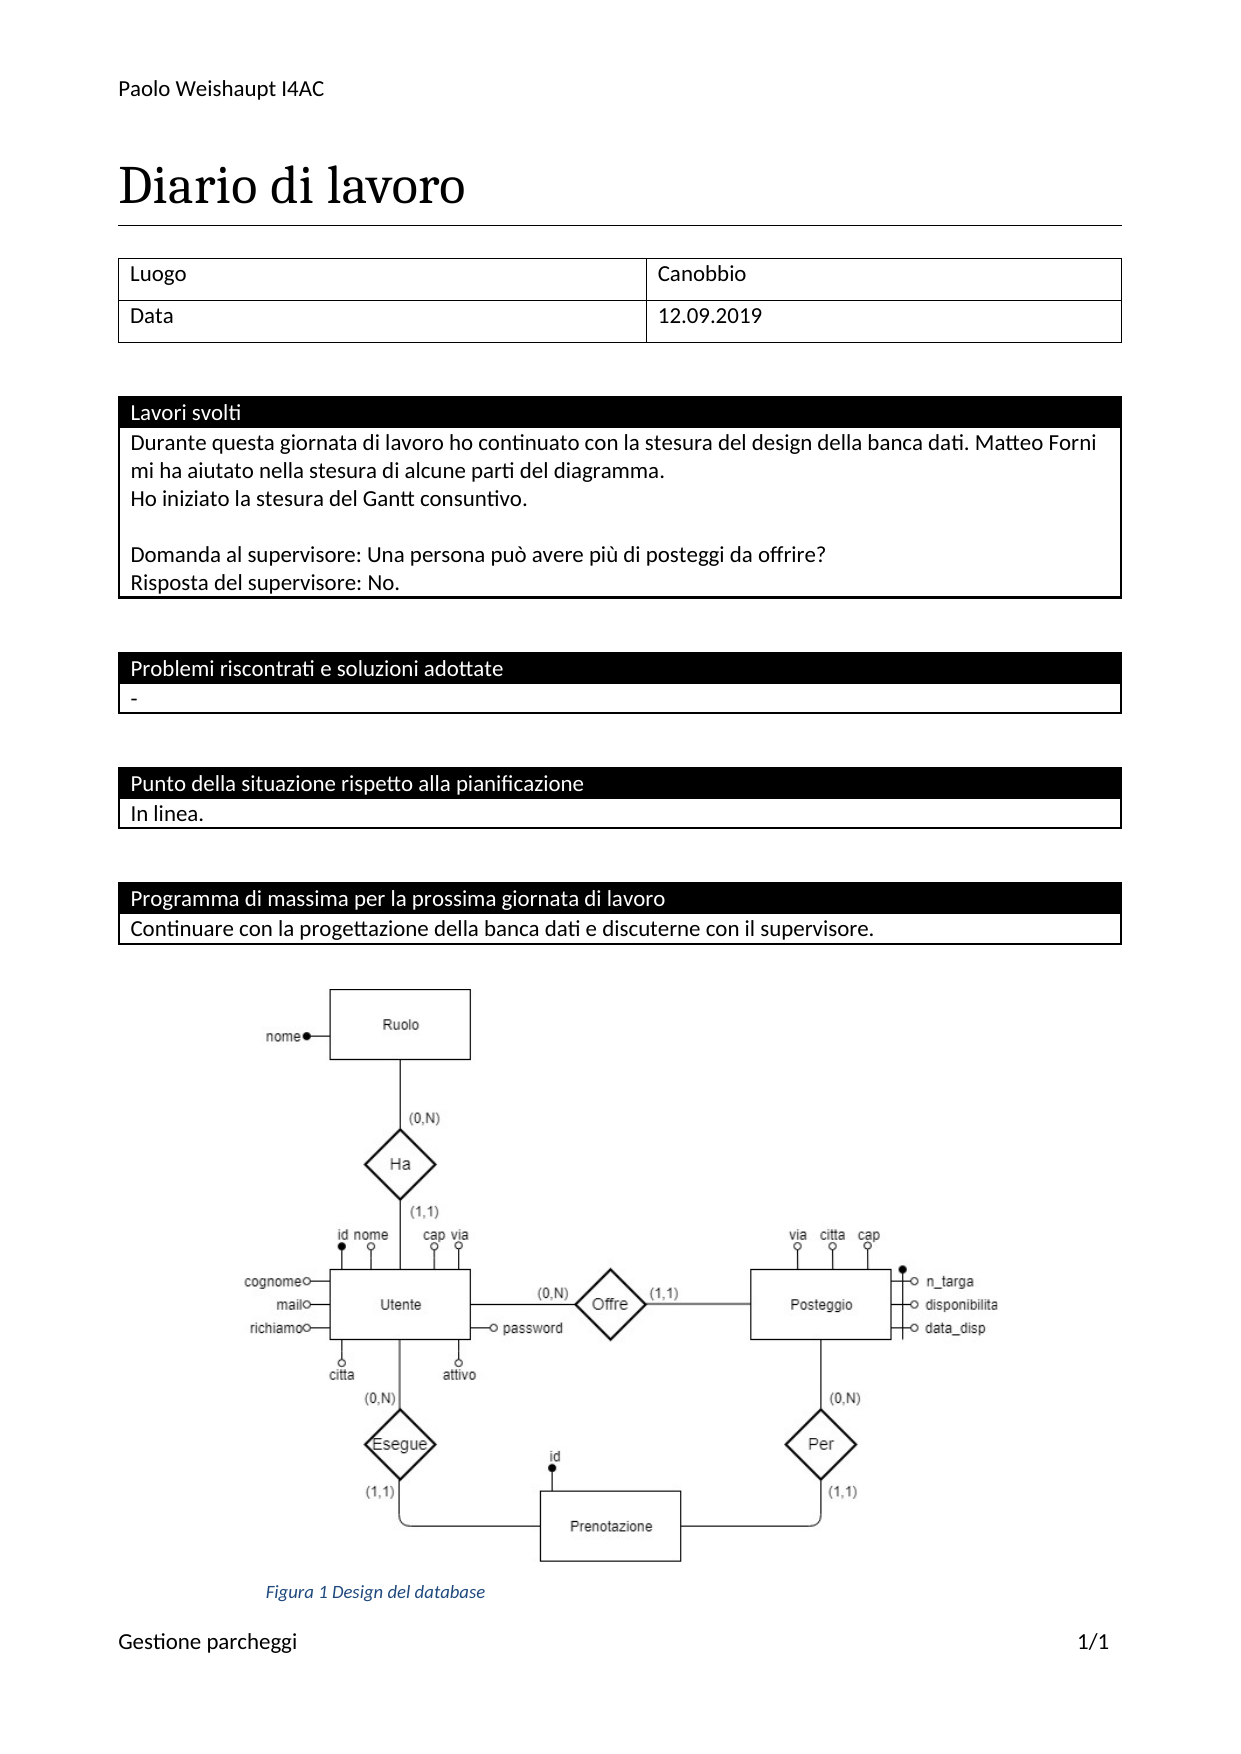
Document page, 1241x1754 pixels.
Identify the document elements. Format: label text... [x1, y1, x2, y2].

table_cell - [120, 684, 1120, 712]
table_cell Continuare con la progettazione della banca dati e discuterne con il supervisore. [120, 914, 1120, 942]
table_cell Durante questa giornata di lavoro ho continuato con la stesura del design della banca dati. Matteo Forni mi ha aiutato nella stesura di alcune parti del diagramma. Ho iniziato la stesura del Gantt consuntivo. Domanda al supervisore: Una persona può avere più di posteggi da offrire? Risposta del supervisore: No. [120, 428, 1120, 596]
picture [242, 989, 998, 1563]
table_header Lavori svolti [120, 398, 1120, 426]
table_header Problemi riscontrati e soluzioni adottate [120, 654, 1120, 682]
table_cell In linea. [120, 799, 1120, 827]
table_header Programma di massima per la prossima giornata di lavoro [120, 884, 1120, 912]
table_header Punto della situazione rispetto alla pianificazione [120, 769, 1120, 797]
table_cell 12.09.2019 [647, 301, 1121, 342]
table_header Canobbio [647, 259, 1121, 300]
table_cell Data [119, 301, 646, 342]
title Diario di lavoro [118, 155, 1122, 225]
table_header Luogo [119, 259, 646, 300]
